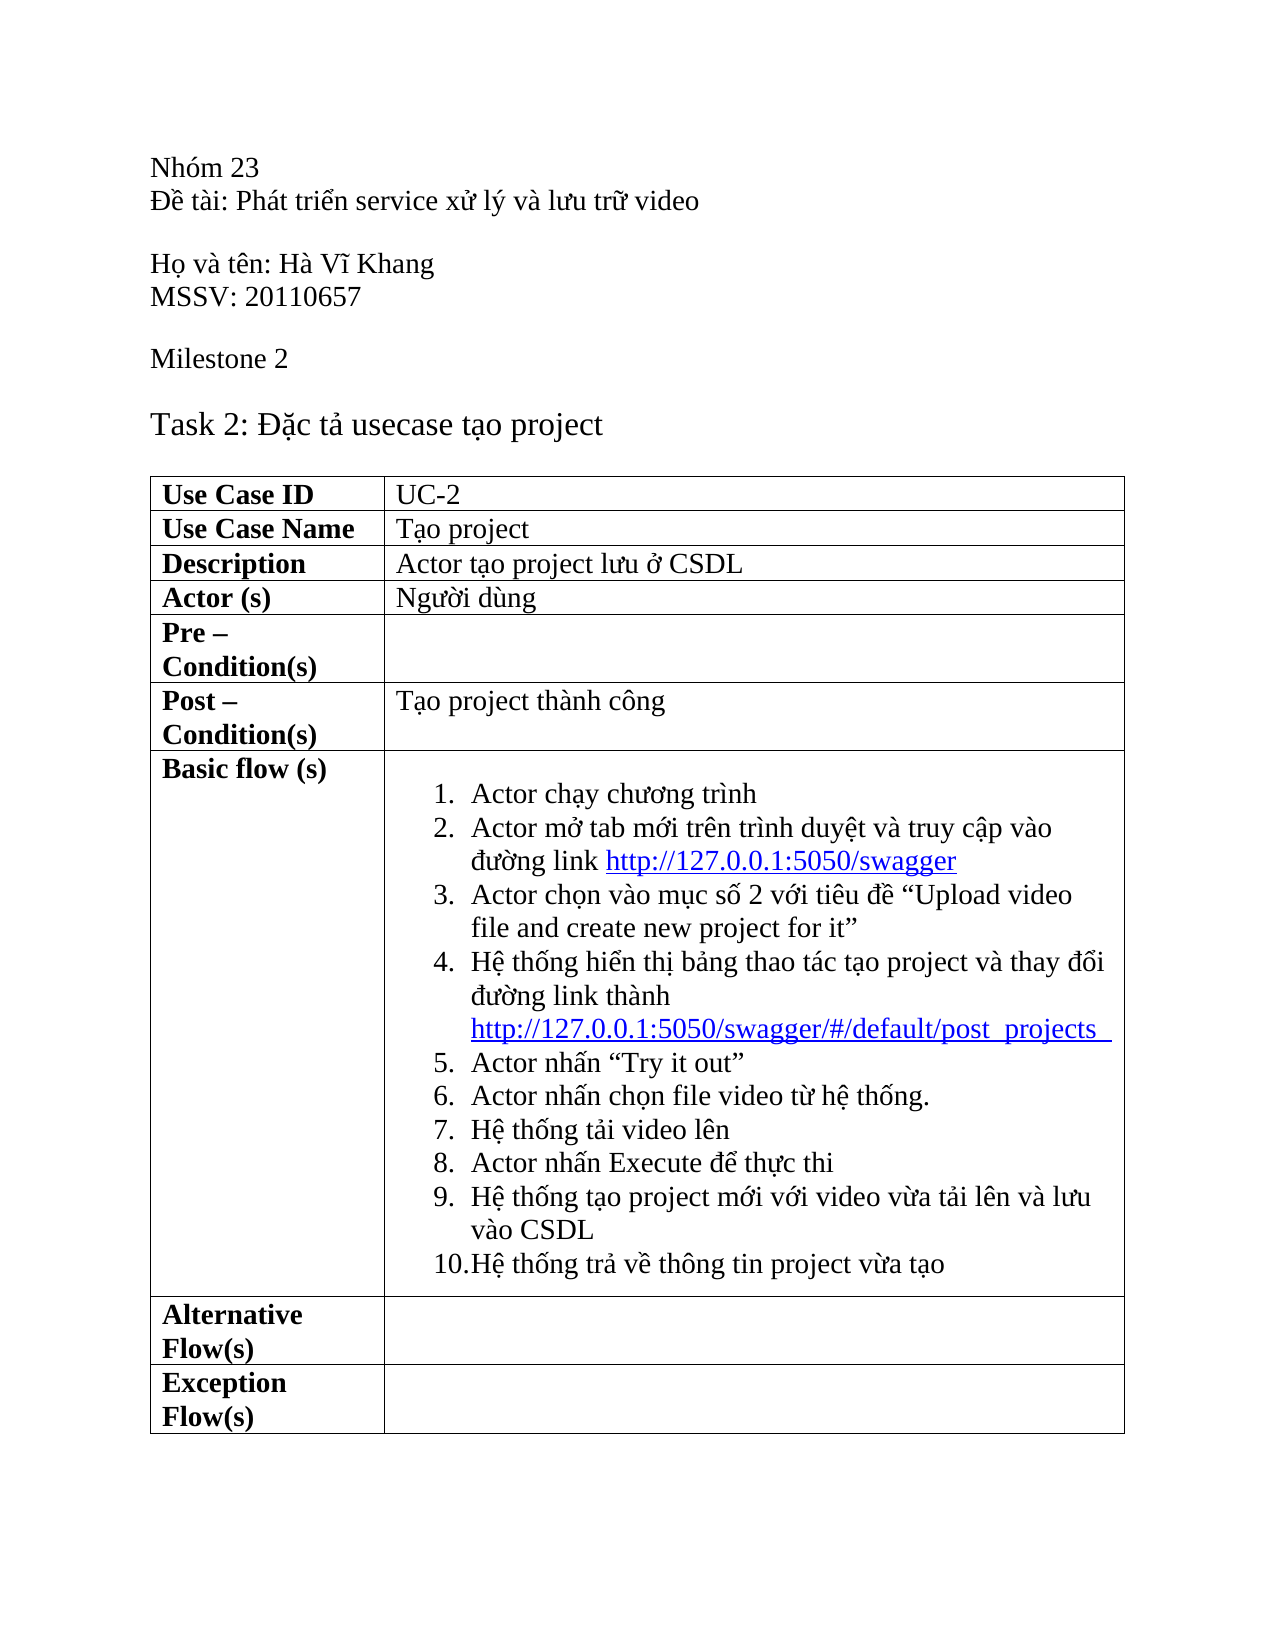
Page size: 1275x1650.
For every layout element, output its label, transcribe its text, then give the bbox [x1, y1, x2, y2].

table_cell Use Case Name [151, 511, 384, 545]
text Nhóm 23 [150, 150, 1125, 183]
table_header UC-2 [385, 477, 1124, 510]
table_header Use Case ID [151, 477, 384, 510]
table_cell [385, 1365, 1124, 1432]
table_cell Actor chạy chương trình Actor mở tab mới trên trình duyệt và truy cập vào đường link http://127.0.0.1:5050/swagger Actor chọn vào mục số 2 với tiêu đề “Upload video file and create new project for it” Hệ thống hiển thị bảng thao tác tạo project và thay đổi đường link thành http://127.0.0.1:5050/swagger/#/default/post_projects_ Actor nhấn “Try it out” Actor nhấn chọn file video từ hệ thống. Hệ thống tải video lên Actor nhấn Execute để thực thi Hệ thống tạo project mới với video vừa tải lên và lưu vào CSDL Hệ thống trả về thông tin project vừa tạo [385, 751, 1124, 1296]
table_cell Description [151, 546, 384, 579]
text Họ và tên: Hà Vĩ Khang [150, 246, 1125, 279]
table_cell Tạo project [385, 511, 1124, 545]
text MSSV: 20110657 [150, 279, 1125, 313]
table_cell Basic flow (s) [151, 751, 384, 1296]
text Milestone 2 [150, 342, 1125, 375]
table_cell Actor tạo project lưu ở CSDL [385, 546, 1124, 579]
text Task 2: Đặc tả usecase tạo project [150, 404, 1125, 442]
table_cell Pre –Condition(s) [151, 615, 384, 682]
table_cell Alternative Flow(s) [151, 1297, 384, 1364]
table_cell [385, 1297, 1124, 1364]
table_cell Người dùng [385, 581, 1124, 614]
table_cell Exception Flow(s) [151, 1365, 384, 1432]
table_cell Tạo project thành công [385, 683, 1124, 750]
table_cell Post –Condition(s) [151, 683, 384, 750]
table_cell Actor (s) [151, 581, 384, 614]
table_cell [385, 615, 1124, 682]
text Đề tài: Phát triển service xử lý và lưu trữ video [150, 183, 1125, 217]
